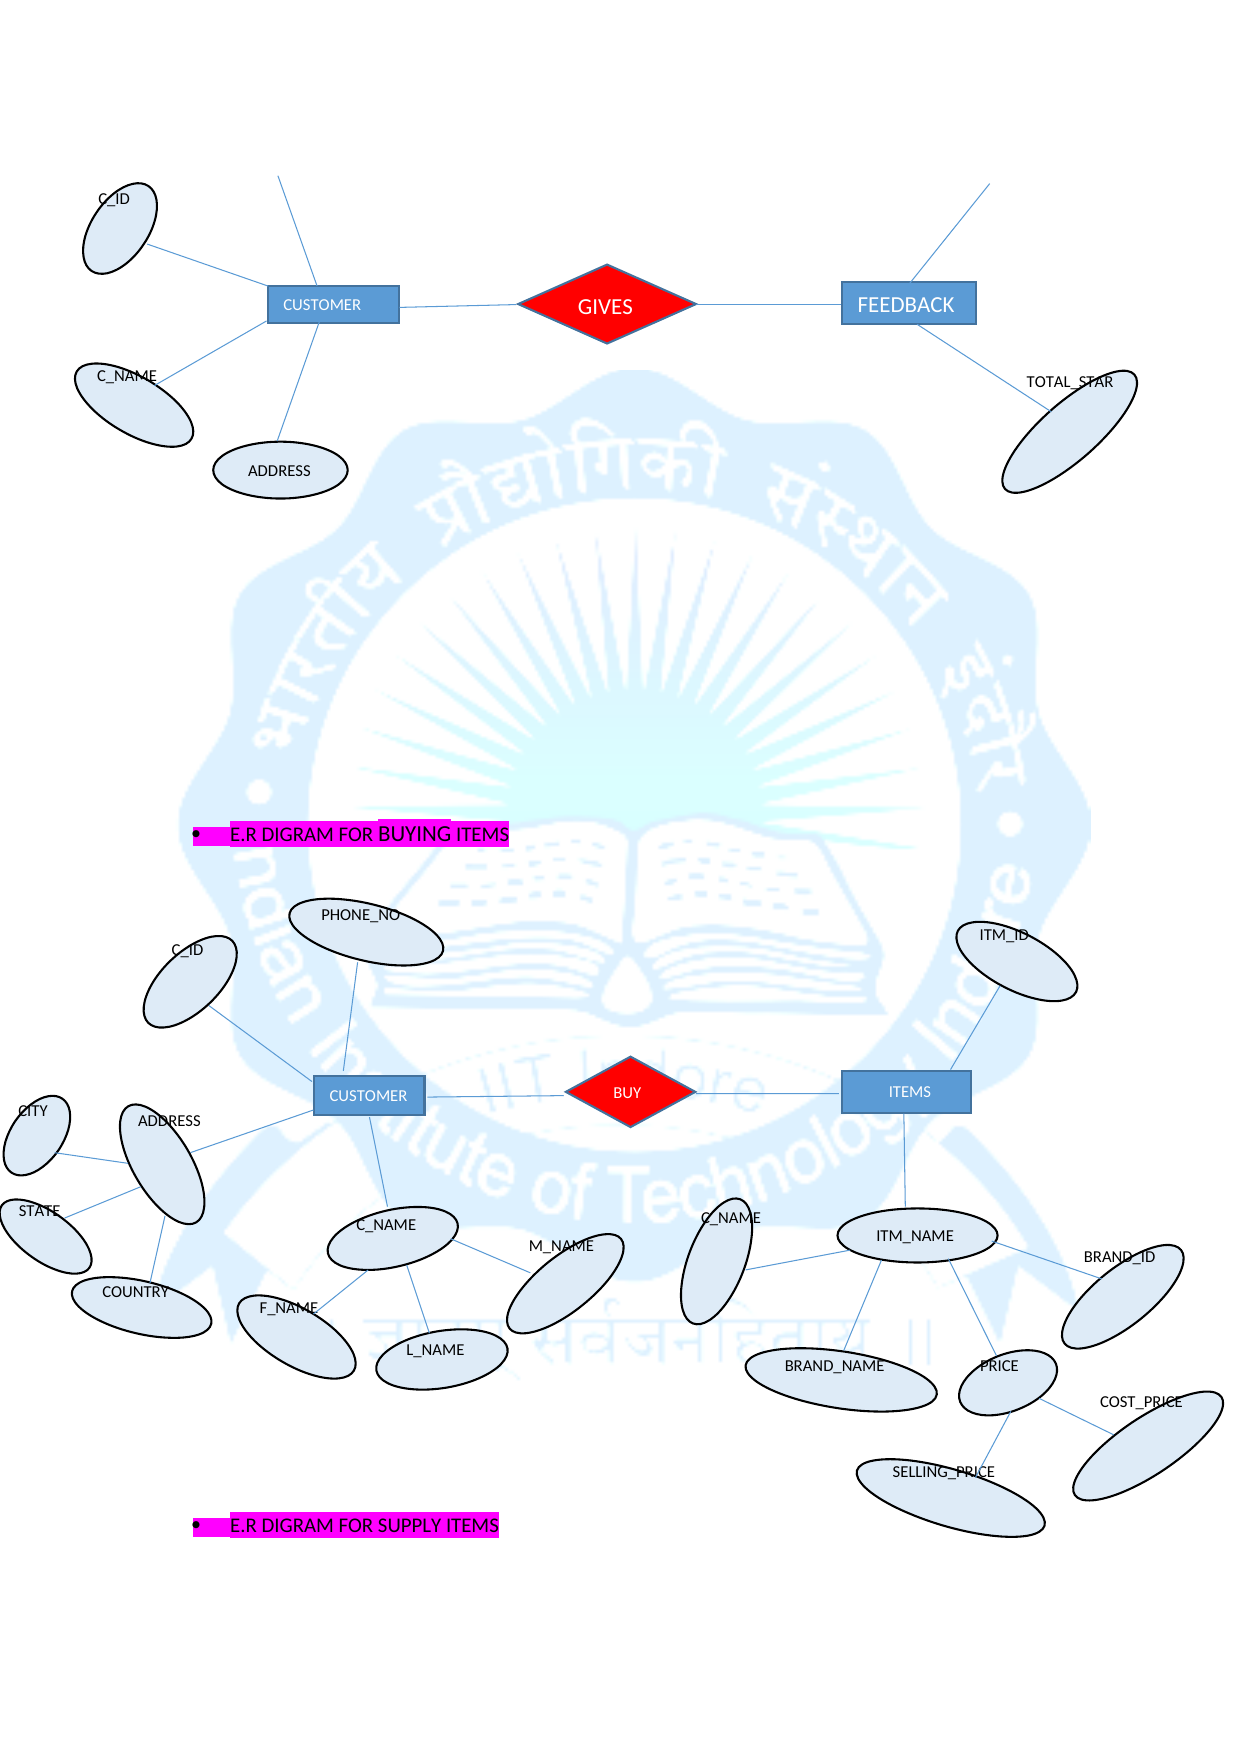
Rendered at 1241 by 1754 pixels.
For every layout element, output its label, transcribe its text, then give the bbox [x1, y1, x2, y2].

list E.R DIGRAM FOR BUYING ITEMS [451, 819, 1090, 847]
list E.R DIGRAM FOR SUPPLY ITEMS [499, 1512, 994, 1538]
list E.R DIGRAM FOR SUPPLY ITEMS [1026, 1512, 1090, 1538]
list E.R DIGRAM FOR BUYING ITEMS [192, 819, 378, 832]
